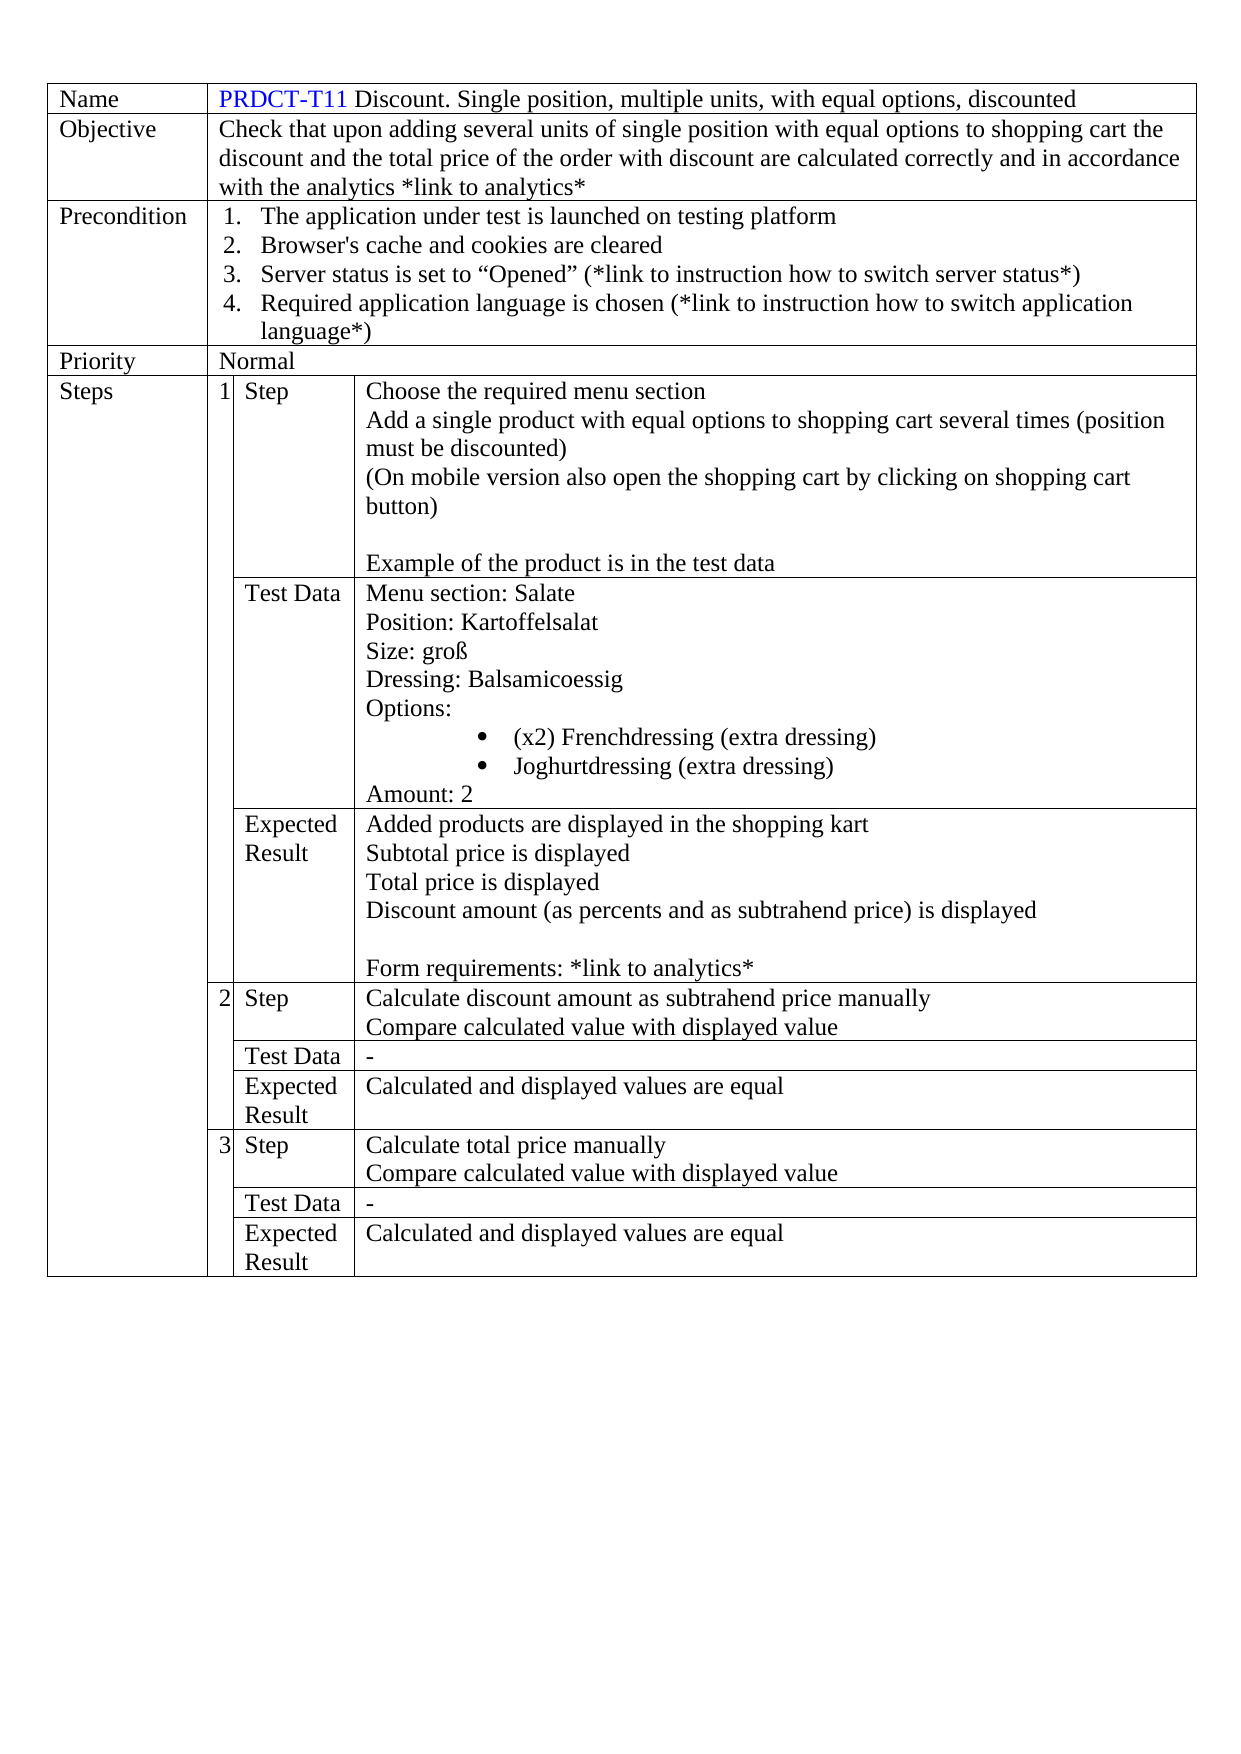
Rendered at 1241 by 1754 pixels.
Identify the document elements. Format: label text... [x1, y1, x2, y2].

table_cell 2 [208, 983, 233, 1129]
table_cell Calculate total price manually Compare calculated value with displayed value [355, 1130, 1196, 1187]
table_cell Step [234, 1130, 354, 1187]
table_cell Precondition [48, 201, 207, 345]
table_cell Step [234, 983, 354, 1040]
table_cell Menu section: Salate Position: Kartoffelsalat Size: groß Dressing: Balsamicoessig Options: (x2) Frenchdressing (extra dressing) Joghurtdressing (extra dressing) Amount: 2 [355, 578, 1196, 808]
table_cell Step [234, 376, 354, 577]
table_cell Objective [48, 114, 207, 200]
table_cell Calculated and displayed values are equal [355, 1218, 1196, 1276]
table_cell Expected Result [234, 1218, 354, 1276]
table_cell Normal [208, 346, 1196, 375]
table_cell 3 [208, 1130, 233, 1276]
table_header Name [48, 84, 207, 113]
table_cell The application under test is launched on testing platform Browser's cache and cookies are cleared Server status is set to “Opened” (*link to instruction how to switch server status*) Required application language is chosen (*link to instruction how to switch application language*) [208, 201, 1196, 345]
table_cell Expected Result [234, 809, 354, 982]
table_header PRDCT-T11 Discount. Single position, multiple units, with equal options, discounted [208, 84, 1196, 113]
table_cell Calculated and displayed values are equal [355, 1071, 1196, 1129]
table_cell Test Data [234, 1188, 354, 1217]
table_cell Test Data [234, 1041, 354, 1070]
table_cell Expected Result [234, 1071, 354, 1129]
table_cell - [355, 1188, 1196, 1217]
table_cell Check that upon adding several units of single position with equal options to shopping cart the discount and the total price of the order with discount are calculated correctly and in accordance with the analytics *link to analytics* [208, 114, 1196, 200]
table_cell Calculate discount amount as subtrahend price manually Compare calculated value with displayed value [355, 983, 1196, 1040]
table_cell 1 [208, 376, 233, 982]
table_cell Priority [48, 346, 207, 375]
table_cell Test Data [234, 578, 354, 808]
table_cell - [355, 1041, 1196, 1070]
table_cell Steps [48, 376, 207, 1276]
table_cell Choose the required menu section Add a single product with equal options to shopping cart several times (position must be discounted) (On mobile version also open the shopping cart by clicking on shopping cart button) Example of the product is in the test data [355, 376, 1196, 577]
table_cell Added products are displayed in the shopping kart Subtotal price is displayed Total price is displayed Discount amount (as percents and as subtrahend price) is displayed Form requirements: *link to analytics* [355, 809, 1196, 982]
